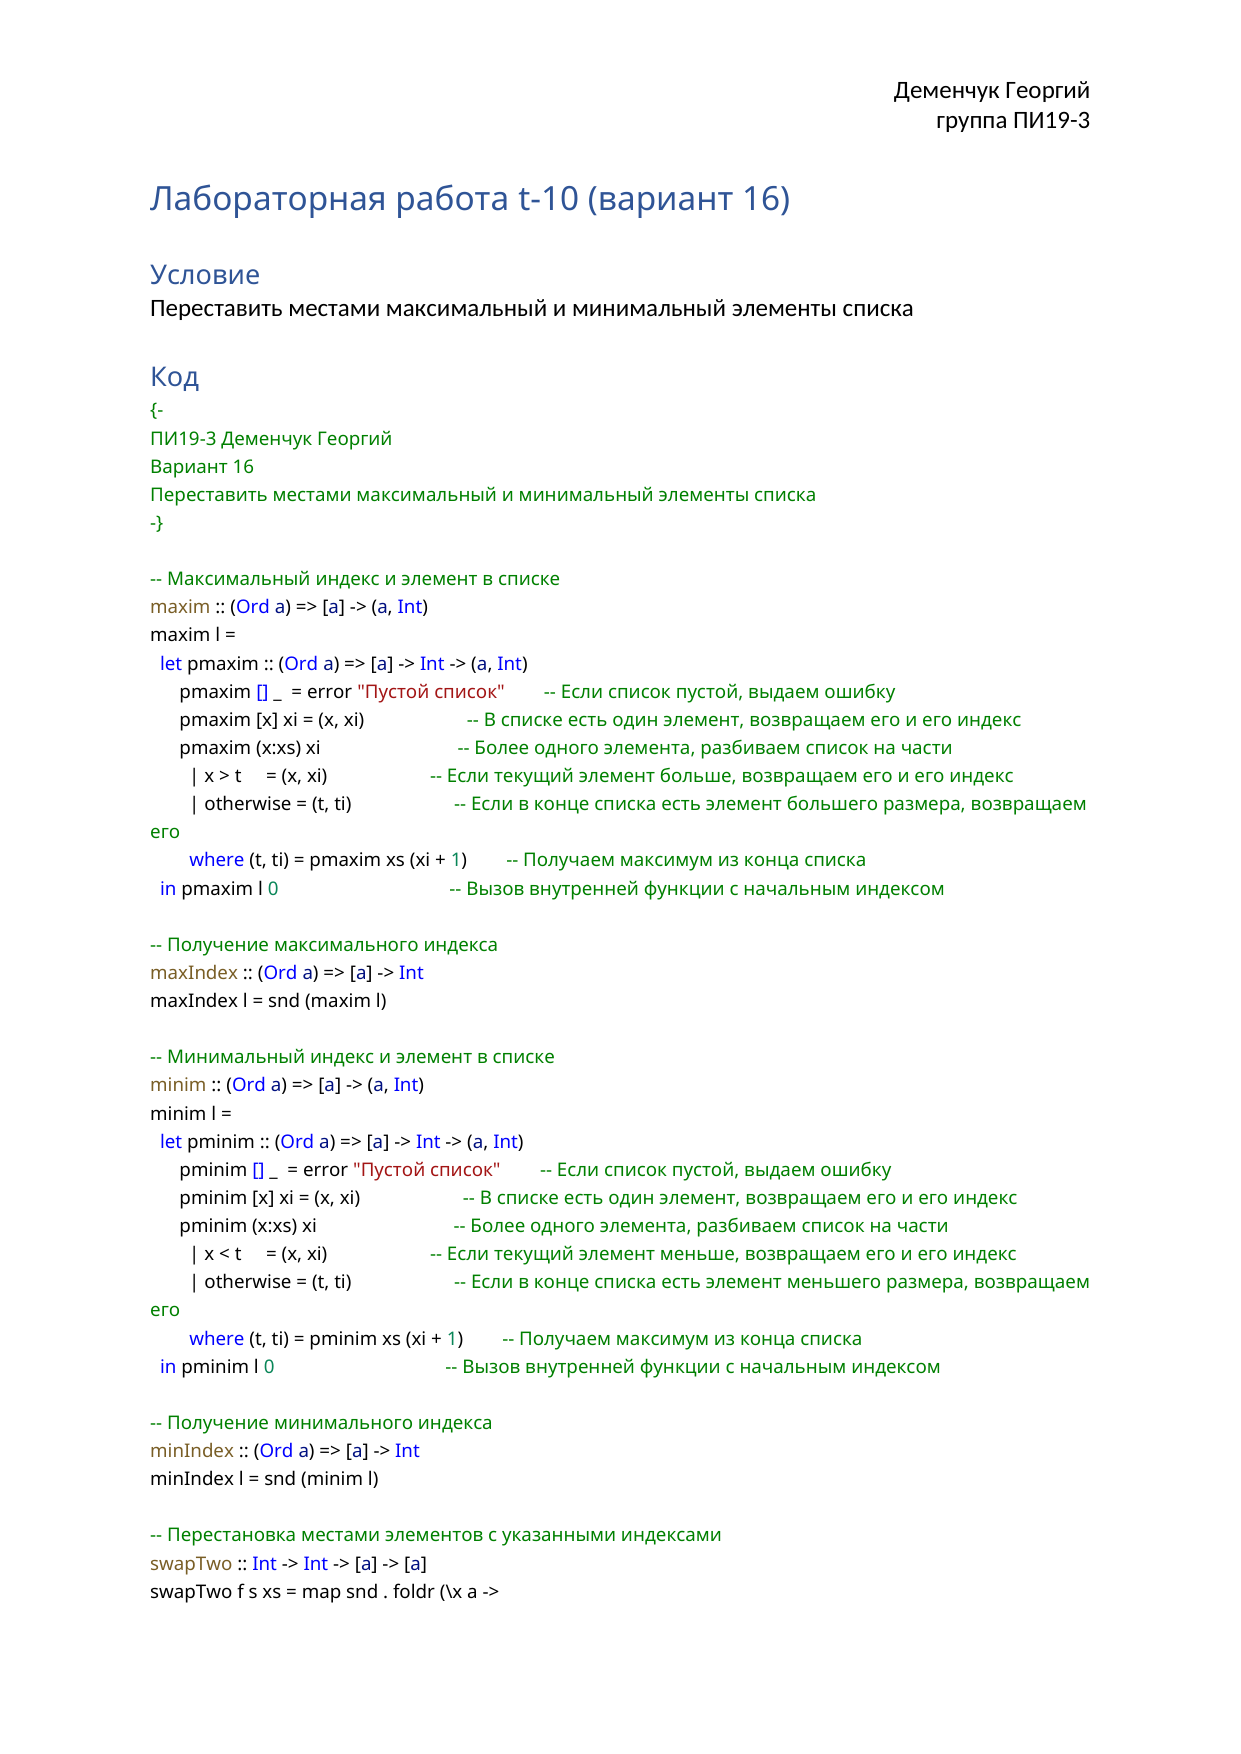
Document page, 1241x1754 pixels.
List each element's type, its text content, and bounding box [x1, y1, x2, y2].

text -- Получение минимального индекса [150, 1407, 1090, 1435]
subtitle Лабораторная работа t-10 (вариант 16) [150, 175, 1090, 220]
text | x > t = (x, xi) -- Если текущий элемент больше, возвращаем его и его индекс [150, 760, 1090, 788]
text in pmaxim l 0 -- Вызов внутренней функции с начальным индексом [150, 872, 1090, 900]
text -- Минимальный индекс и элемент в списке [150, 1041, 1090, 1069]
text pminim [] _ = error "Пустой список" -- Если список пустой, выдаем ошибку [150, 1153, 1090, 1182]
text in pminim l 0 -- Вызов внутренней функции с начальным индексом [150, 1350, 1090, 1378]
text -- Максимальный индекс и элемент в списке [150, 563, 1090, 591]
text swapTwo :: Int -> Int -> [a] -> [a] [150, 1547, 1090, 1575]
text minim :: (Ord a) => [a] -> (a, Int) [150, 1069, 1090, 1097]
text Переставить местами максимальный и минимальный элементы списка [150, 478, 1090, 507]
text where (t, ti) = pmaxim xs (xi + 1) -- Получаем максимум из конца списка [150, 844, 1090, 872]
text swapTwo f s xs = map snd . foldr (\x a -> [150, 1575, 1090, 1603]
text maxim :: (Ord a) => [a] -> (a, Int) [150, 591, 1090, 619]
text let pmaxim :: (Ord a) => [a] -> Int -> (a, Int) [150, 647, 1090, 675]
text pmaxim (x:xs) xi -- Более одного элемента, разбиваем список на части [150, 732, 1090, 760]
text maxim l = [150, 619, 1090, 647]
text maxIndex :: (Ord a) => [a] -> Int [150, 957, 1090, 985]
text pminim (x:xs) xi -- Более одного элемента, разбиваем список на части [150, 1210, 1090, 1238]
text -- Перестановка местами элементов с указанными индексами [150, 1519, 1090, 1547]
subtitle Код [150, 357, 1090, 394]
text minim l = [150, 1097, 1090, 1125]
text ПИ19-3 Деменчук Георгий [150, 422, 1090, 450]
text | otherwise = (t, ti) -- Если в конце списка есть элемент большего размера, возвращаем его [150, 788, 1090, 844]
text | otherwise = (t, ti) -- Если в конце списка есть элемент меньшего размера, возвращаем его [150, 1266, 1090, 1322]
text minIndex l = snd (minim l) [150, 1463, 1090, 1491]
text -} [150, 507, 1090, 535]
text pminim [x] xi = (x, xi) -- В списке есть один элемент, возвращаем его и его индекс [150, 1182, 1090, 1210]
text minIndex :: (Ord a) => [a] -> Int [150, 1435, 1090, 1463]
text Вариант 16 [150, 450, 1090, 478]
text where (t, ti) = pminim xs (xi + 1) -- Получаем максимум из конца списка [150, 1322, 1090, 1350]
subtitle Условие [150, 255, 1090, 292]
text | x < t = (x, xi) -- Если текущий элемент меньше, возвращаем его и его индекс [150, 1238, 1090, 1266]
text Переставить местами максимальный и минимальный элементы списка [150, 292, 1090, 322]
text maxIndex l = snd (maxim l) [150, 985, 1090, 1013]
text let pminim :: (Ord a) => [a] -> Int -> (a, Int) [150, 1125, 1090, 1153]
text {- [150, 394, 1090, 422]
text -- Получение максимального индекса [150, 928, 1090, 957]
text pmaxim [] _ = error "Пустой список" -- Если список пустой, выдаем ошибку [150, 675, 1090, 703]
text pmaxim [x] xi = (x, xi) -- В списке есть один элемент, возвращаем его и его индекс [150, 703, 1090, 732]
